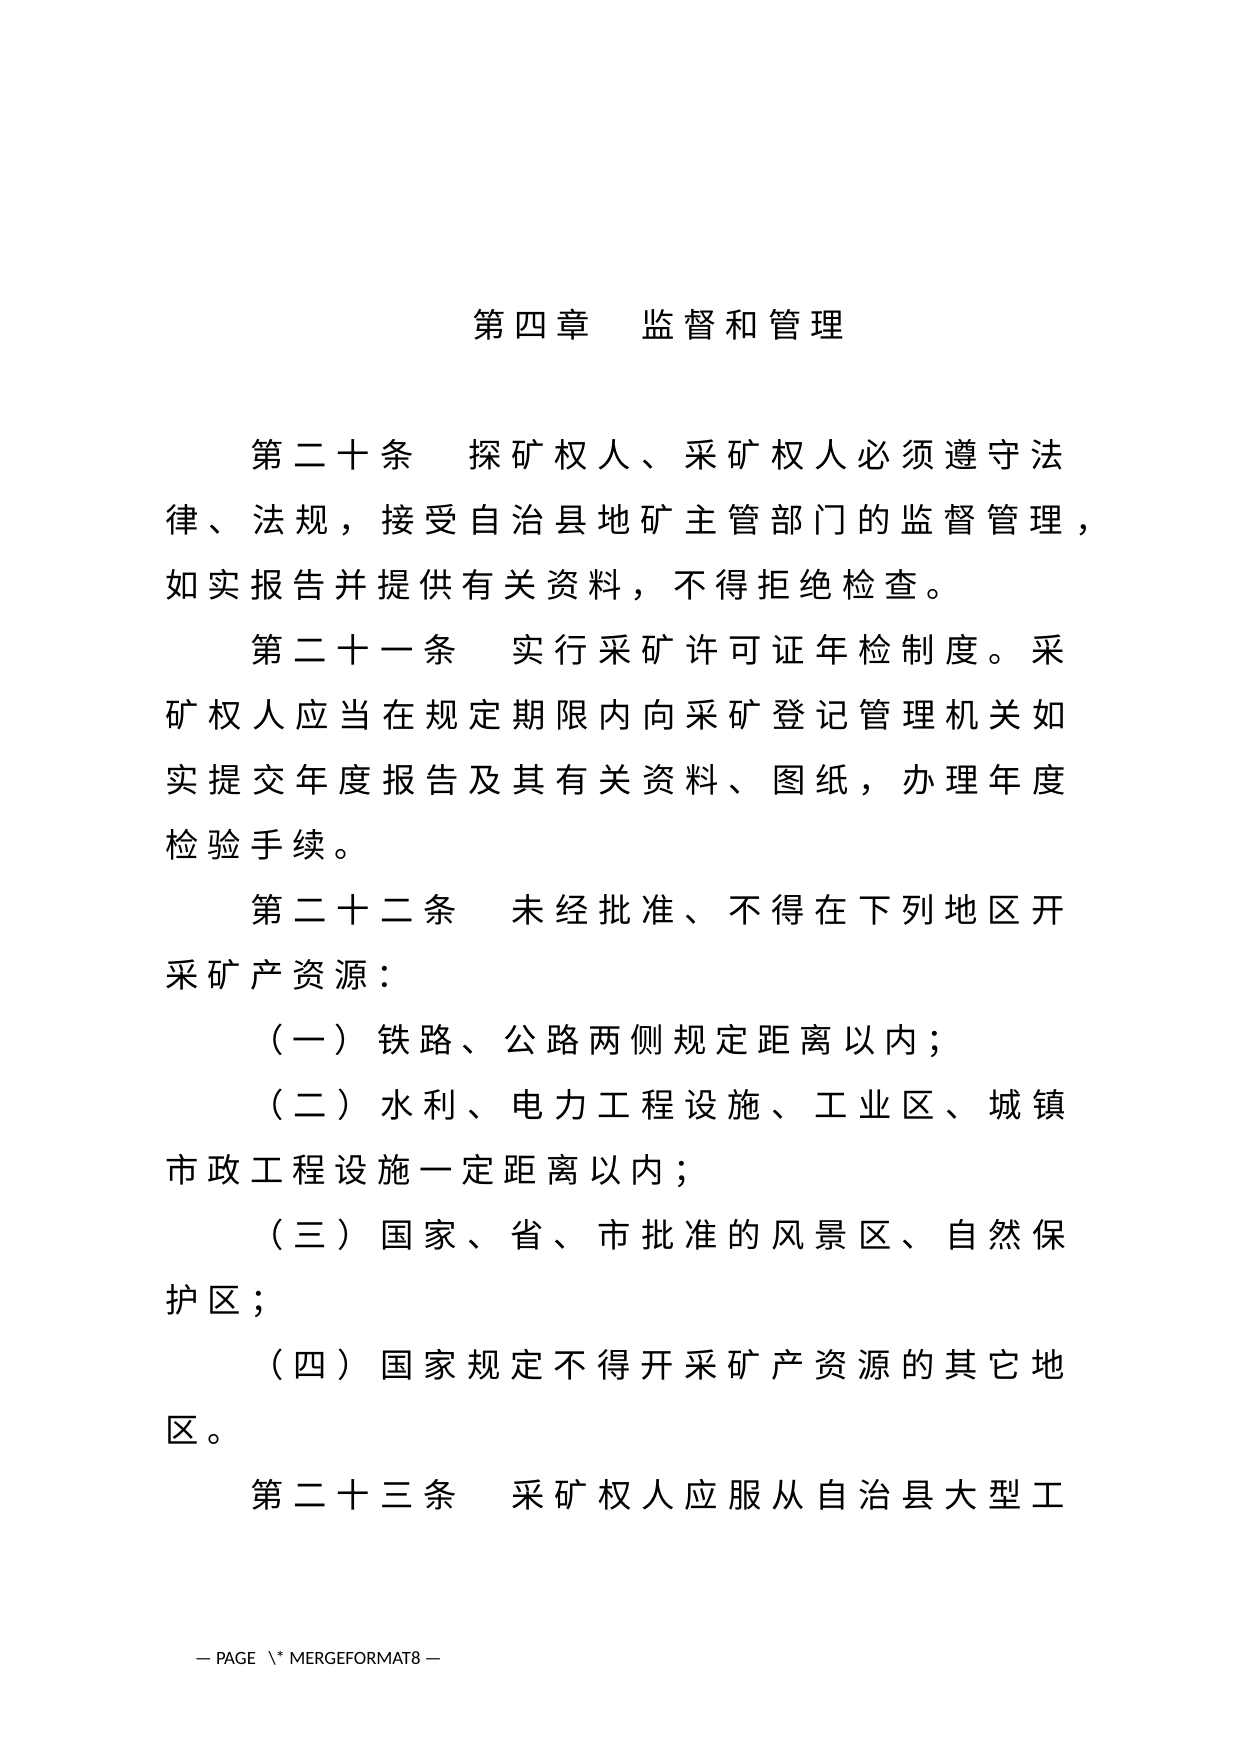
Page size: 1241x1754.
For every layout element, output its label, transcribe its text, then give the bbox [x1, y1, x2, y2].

text （一）铁路、公路两侧规定距离以内； [165, 1006, 1075, 1071]
text 第四章 监督和管理 [165, 291, 1075, 356]
text （四）国家规定不得开采矿产资源的其它地区。 [165, 1331, 1075, 1461]
text 第二十一条 实行采矿许可证年检制度。采矿权人应当在规定期限内向采矿登记管理机关如实提交年度报告及其有关资料、图纸，办理年度检验手续。 [165, 616, 1075, 876]
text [165, 1461, 1075, 1526]
text 第二十条 探矿权人、采矿权人必须遵守法律、法规，接受自治县地矿主管部门的监督管理，如实报告并提供有关资料，不得拒绝检查。 [165, 421, 1075, 616]
text （二）水利、电力工程设施、工业区、城镇市政工程设施一定距离以内； [165, 1071, 1075, 1201]
text 第二十二条 未经批准、不得在下列地区开采矿产资源： [165, 876, 1075, 1006]
text （三）国家、省、市批准的风景区、自然保护区； [165, 1201, 1075, 1331]
